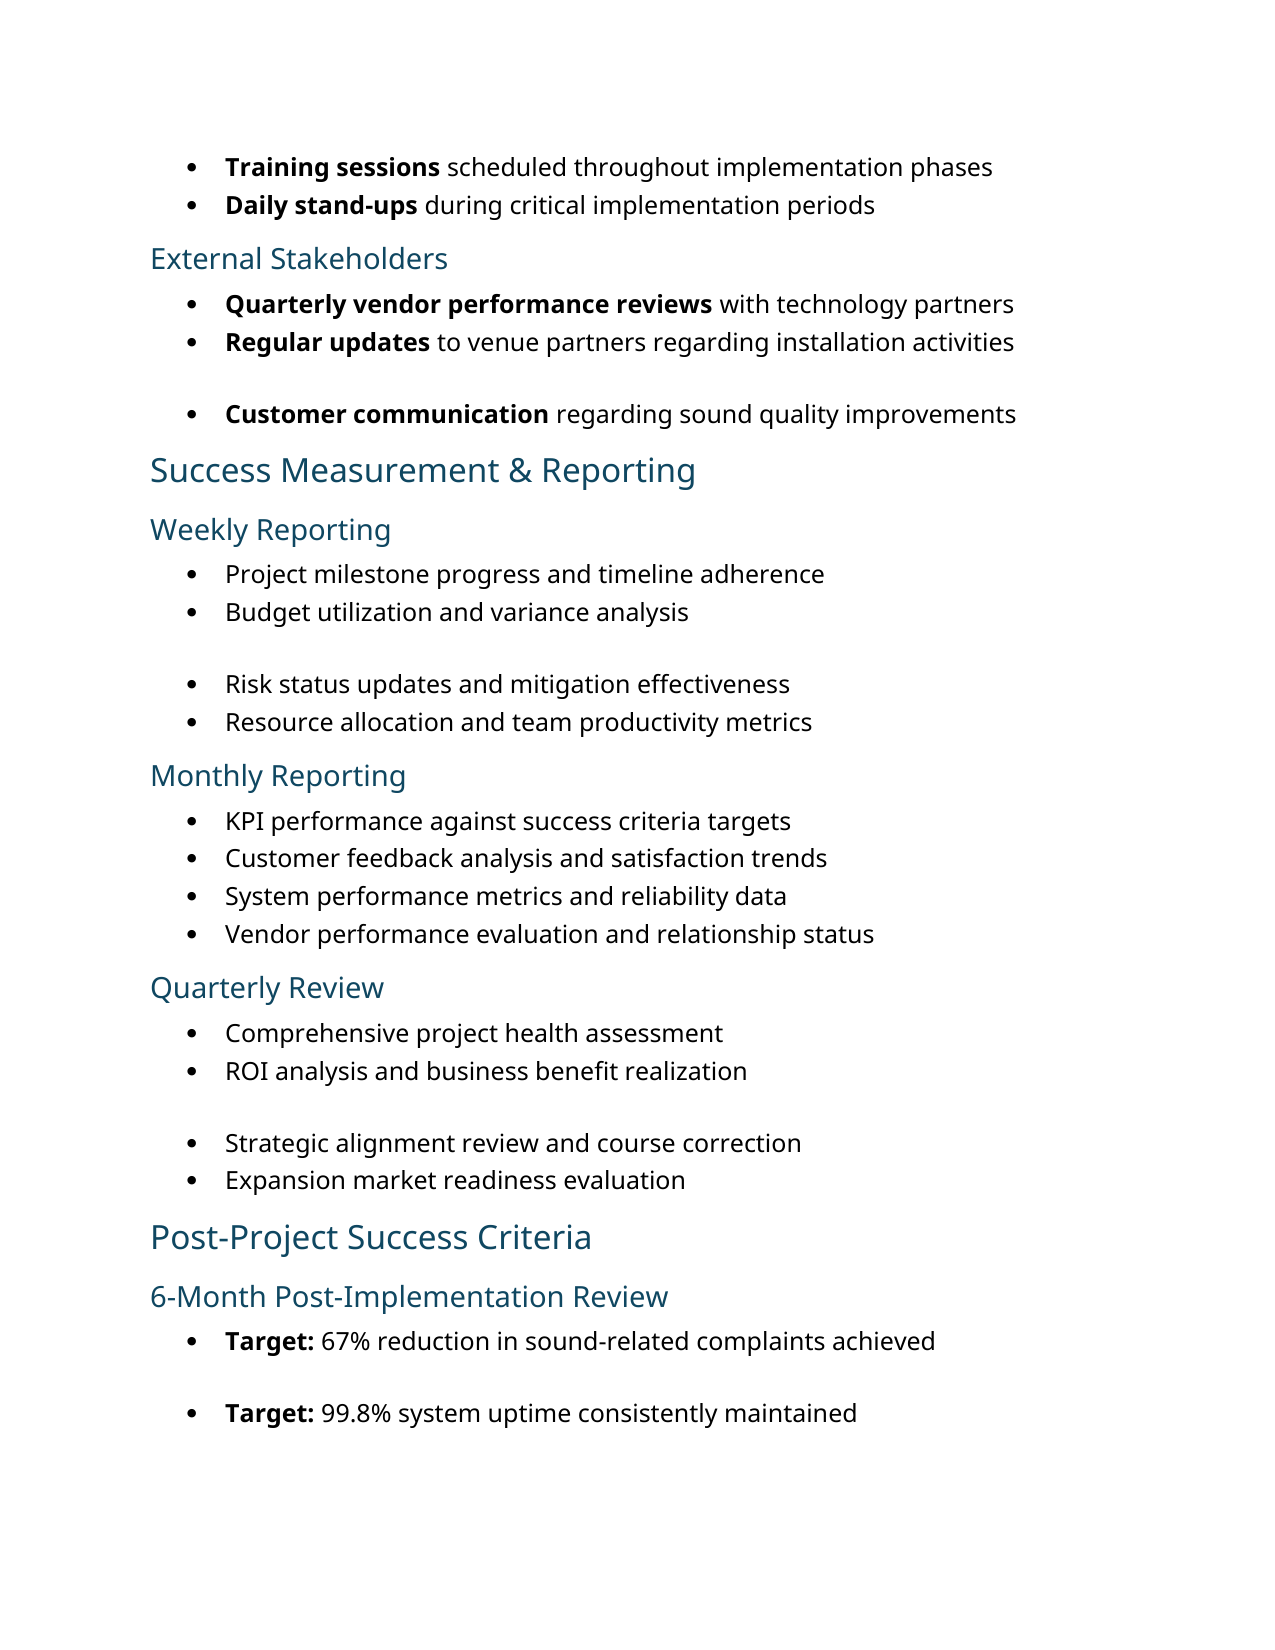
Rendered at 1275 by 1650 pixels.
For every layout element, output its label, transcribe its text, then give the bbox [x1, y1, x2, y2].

list Regular updates to venue partners regarding installation activities [187, 324, 1125, 392]
subtitle Post-Project Success Criteria [150, 1214, 1125, 1259]
subtitle Success Measurement & Reporting [150, 447, 1125, 492]
subtitle 6-Month Post-Implementation Review [150, 1276, 1125, 1316]
list Customer feedback analysis and satisfaction trends [187, 841, 1125, 875]
list Resource allocation and team productivity metrics [187, 704, 1125, 739]
list System performance metrics and reliability data [187, 879, 1125, 913]
list Vendor performance evaluation and relationship status [187, 917, 1125, 951]
list Strategic alignment review and course correction [187, 1125, 1125, 1159]
list Comprehensive project health assessment [187, 1016, 1125, 1049]
subtitle External Stakeholders [150, 238, 1125, 278]
list Risk status updates and mitigation effectiveness [187, 667, 1125, 701]
list Expansion market readiness evaluation [187, 1163, 1125, 1197]
list Daily stand-ups during critical implementation periods [187, 188, 1125, 222]
list Quarterly vendor performance reviews with technology partners [187, 287, 1125, 321]
list Project milestone progress and timeline adherence [187, 557, 1125, 591]
list KPI performance against success criteria targets [187, 803, 1125, 837]
list ROI analysis and business benefit realization [187, 1053, 1125, 1121]
list Training sessions scheduled throughout implementation phases [187, 150, 1125, 184]
list Budget utilization and variance analysis [187, 595, 1125, 663]
list Customer communication regarding sound quality improvements [187, 396, 1125, 430]
subtitle Quarterly Review [150, 967, 1125, 1007]
list Target: 99.8% system uptime consistently maintained [187, 1396, 1125, 1430]
subtitle Weekly Reporting [150, 509, 1125, 549]
list Target: 67% reduction in sound-related complaints achieved [187, 1324, 1125, 1392]
subtitle Monthly Reporting [150, 755, 1125, 795]
